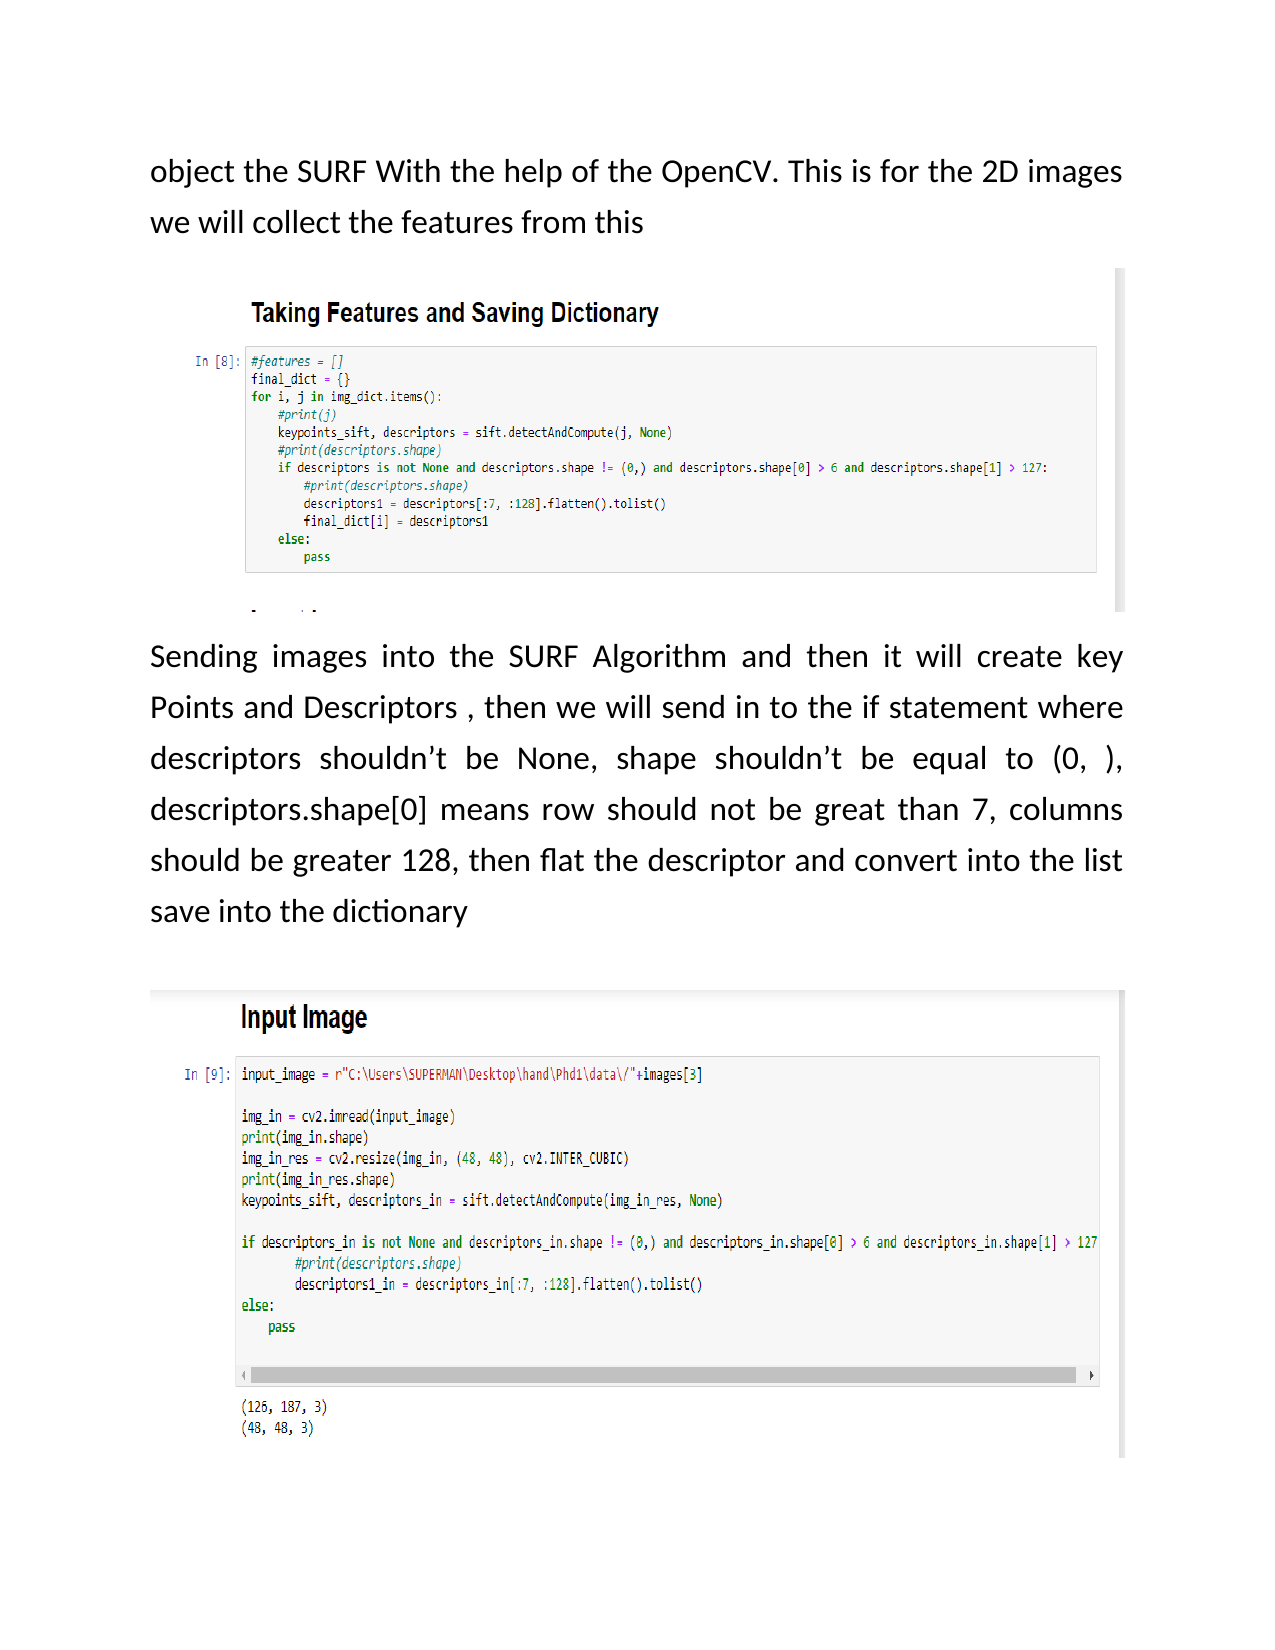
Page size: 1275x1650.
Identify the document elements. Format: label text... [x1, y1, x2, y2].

text Sending images into the SURF Algorithm and then it will create key Points and Descriptors , then we will send in to the if statement where descriptors shouldn’t be None, shape shouldn’t be equal to (0, ), descriptors.shape[0] means row should not be great than 7, columns should be greater 128, then flat the descriptor and convert into the list save into the dictionary [150, 635, 1125, 930]
picture [150, 268, 1125, 612]
picture [150, 990, 1125, 1458]
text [150, 150, 1125, 242]
